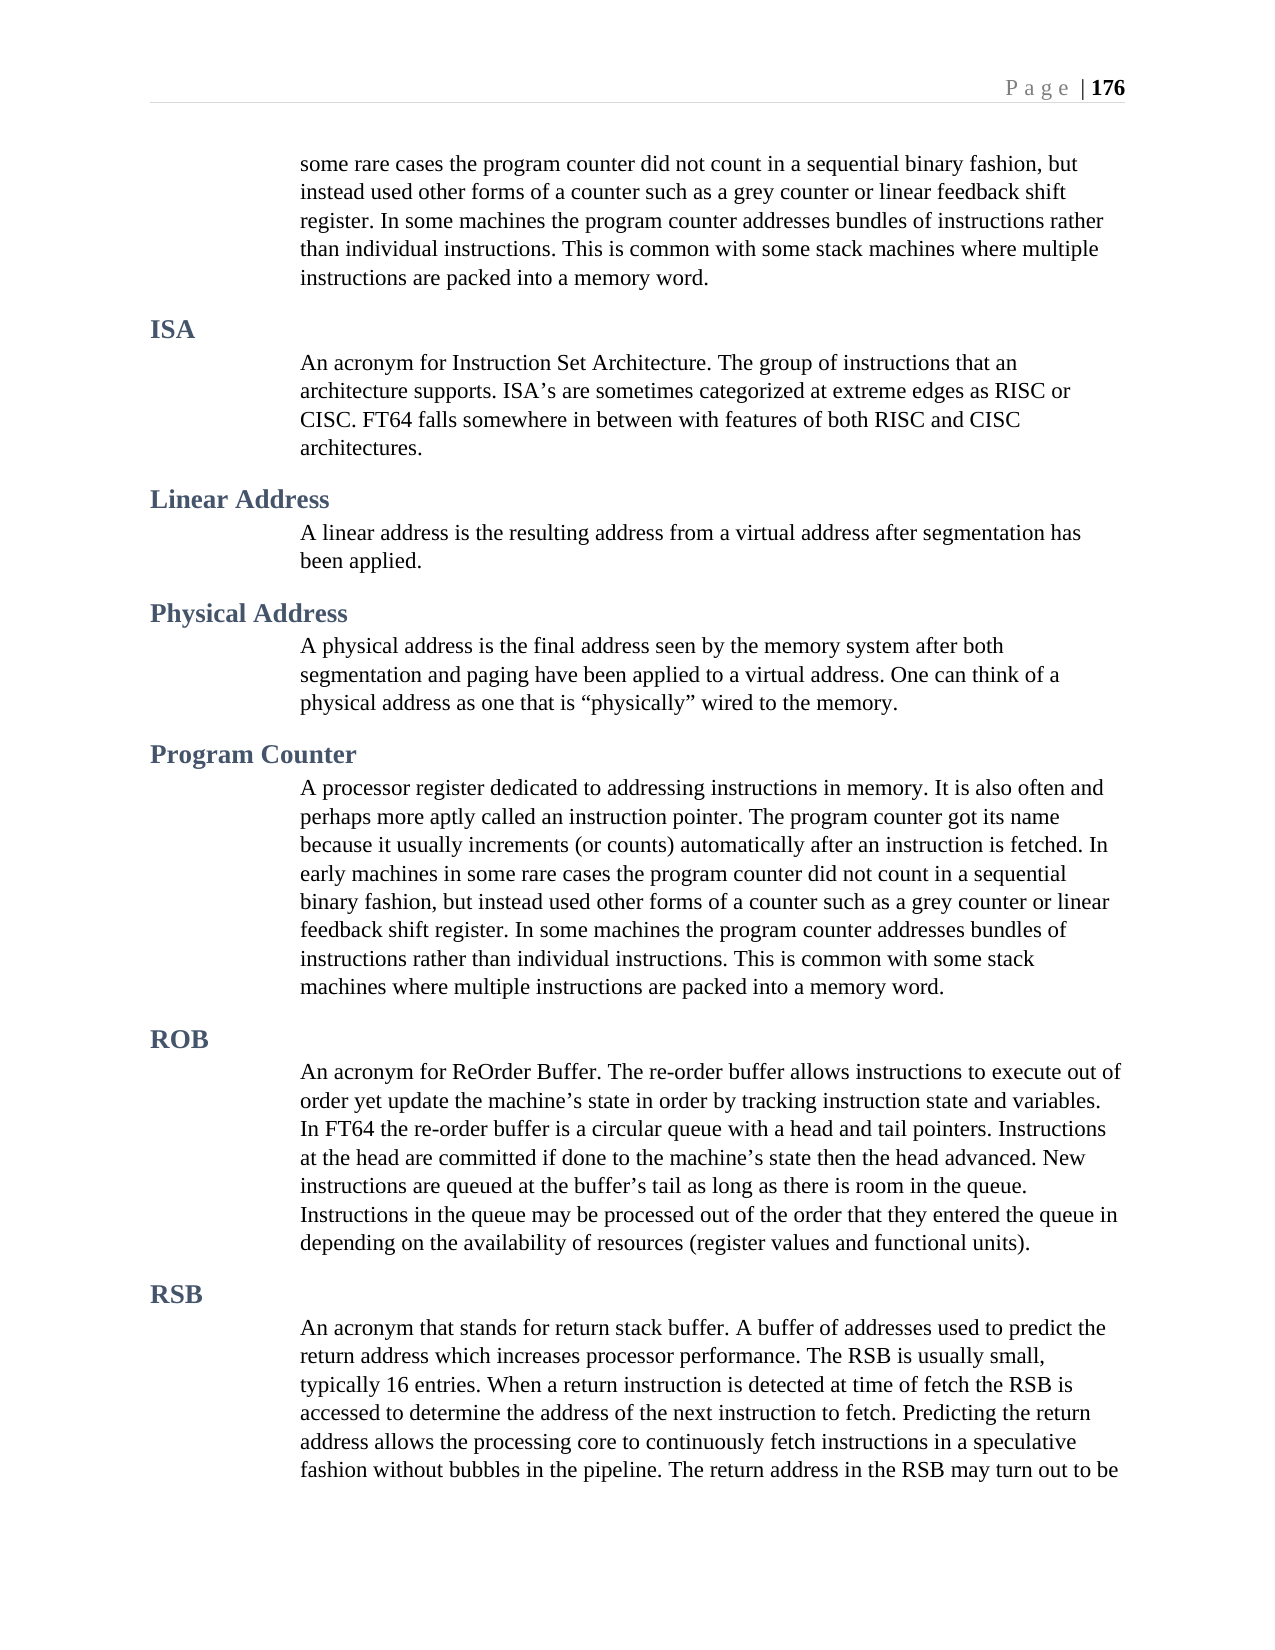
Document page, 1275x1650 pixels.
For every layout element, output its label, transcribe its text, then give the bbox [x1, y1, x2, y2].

text An acronym for ReOrder Buffer. The re-order buffer allows instructions to execute out of order yet update the machine’s state in order by tracking instruction state and variables. In FT64 the re-order buffer is a circular queue with a head and tail pointers. Instructions at the head are committed if done to the machine’s state then the head advanced. New instructions are queued at the buffer’s tail as long as there is room in the queue. Instructions in the queue may be processed out of the order that they entered the queue in depending on the availability of resources (register values and functional units). [300, 1058, 1125, 1255]
subtitle ROB [150, 1023, 1125, 1054]
subtitle Physical Address [150, 597, 1125, 628]
text An acronym for Instruction Set Architecture. The group of instructions that an architecture supports. ISA’s are sometimes categorized at extreme edges as RISC or CISC. FT64 falls somewhere in between with features of both RISC and CISC architectures. [300, 349, 1125, 460]
subtitle RSB [150, 1278, 1125, 1309]
subtitle Program Counter [150, 739, 1125, 770]
text A physical address is the final address seen by the memory system after both segmentation and paging have been applied to a virtual address. One can think of a physical address as one that is “physically” wired to the memory. [300, 632, 1125, 716]
subtitle Linear Address [150, 483, 1125, 514]
text A linear address is the resulting address from a virtual address after segmentation has been applied. [300, 519, 1125, 574]
text A processor register dedicated to addressing instructions in memory. It is also often and perhaps more aptly called an instruction pointer. The program counter got its name because it usually increments (or counts) automatically after an instruction is fetched. In early machines in some rare cases the program counter did not count in a sequential binary fashion, but instead used other forms of a counter such as a grey counter or linear feedback shift register. In some machines the program counter addresses bundles of instructions rather than individual instructions. This is common with some stack machines where multiple instructions are packed into a memory word. [300, 774, 1125, 1000]
subtitle ISA [150, 313, 1125, 344]
